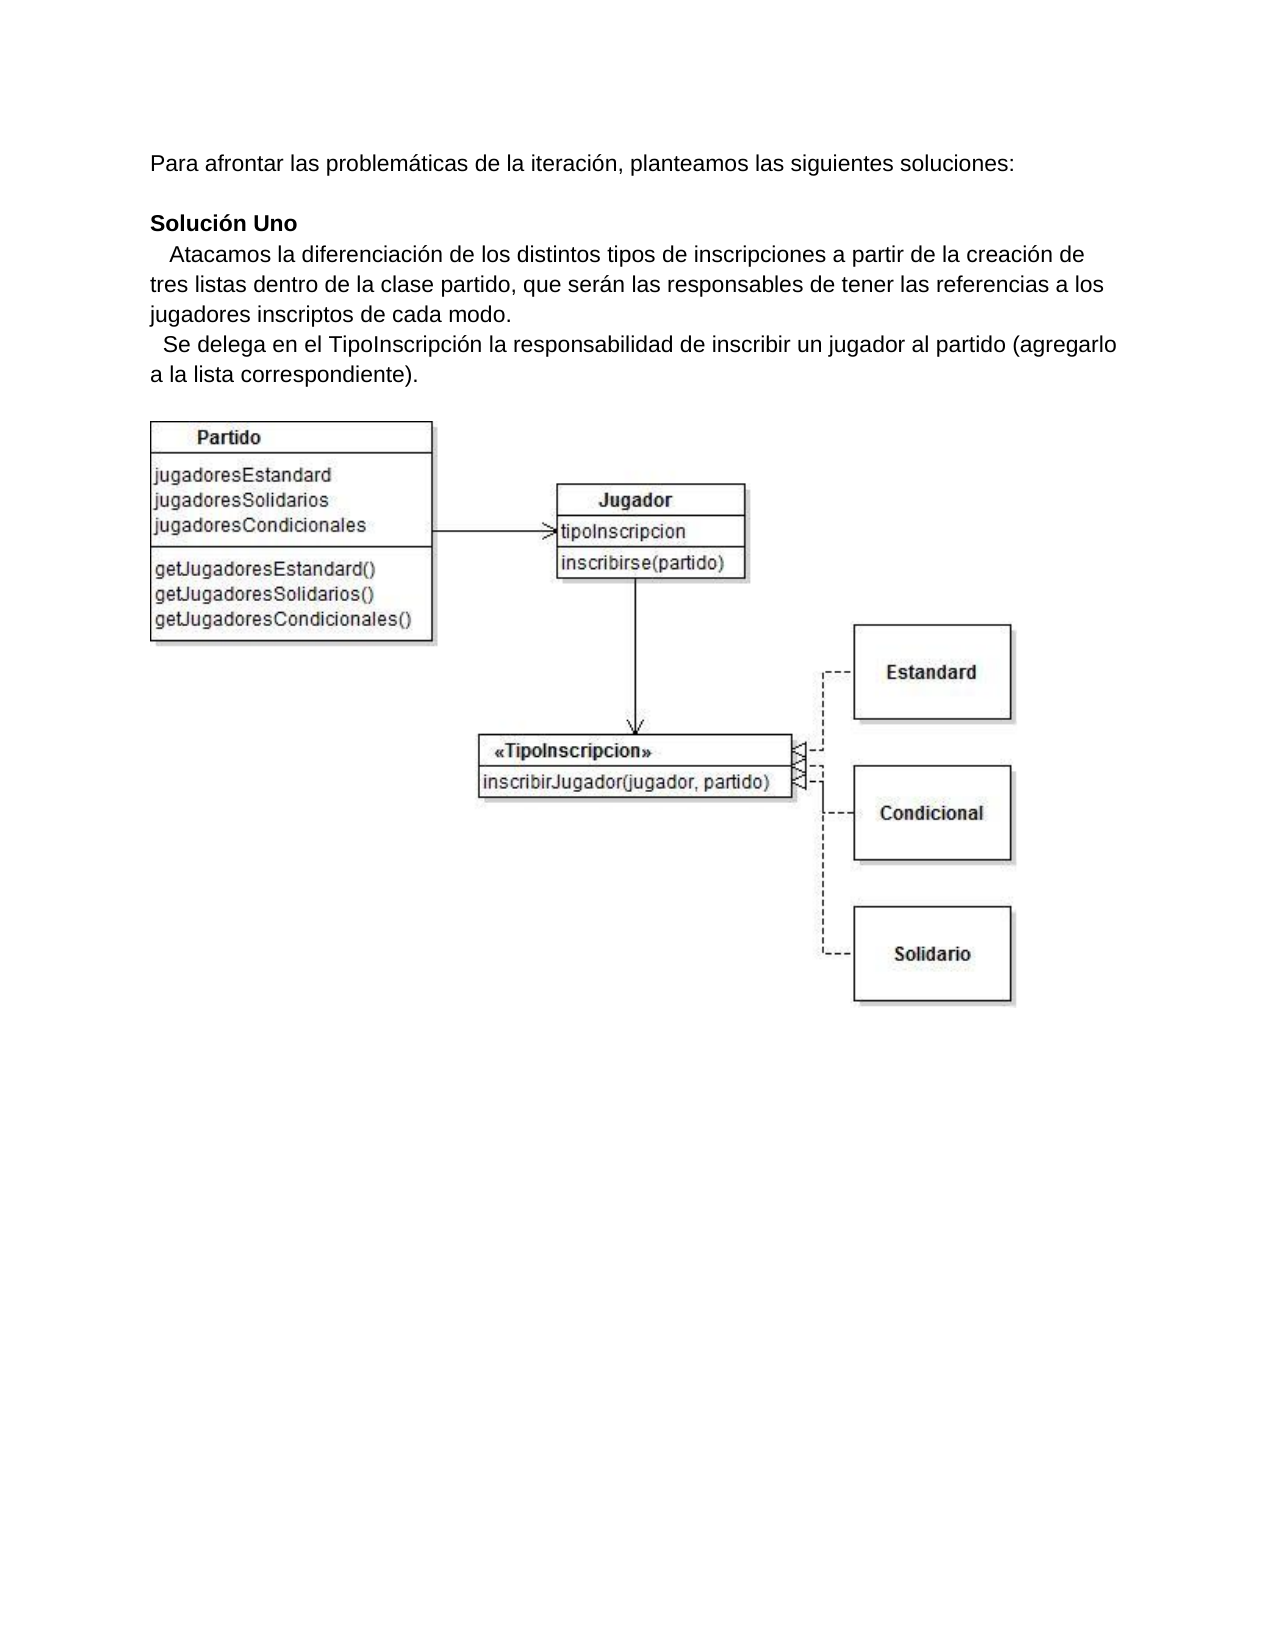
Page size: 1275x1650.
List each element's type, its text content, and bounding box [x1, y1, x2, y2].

text Se delega en el TipoInscripción la responsabilidad de inscribir un jugador al partido (agregarlo a la lista correspondiente). [150, 331, 1125, 388]
text Solución Uno [150, 210, 1125, 237]
text Atacamos la diferenciación de los distintos tipos de inscripciones a partir de la creación de tres listas dentro de la clase partido, que serán las responsables de tener las referencias a los jugadores inscriptos de cada modo. [150, 241, 1125, 327]
picture [150, 421, 1018, 1008]
text Para afrontar las problemáticas de la iteración, planteamos las siguientes soluciones: [150, 150, 1125, 176]
